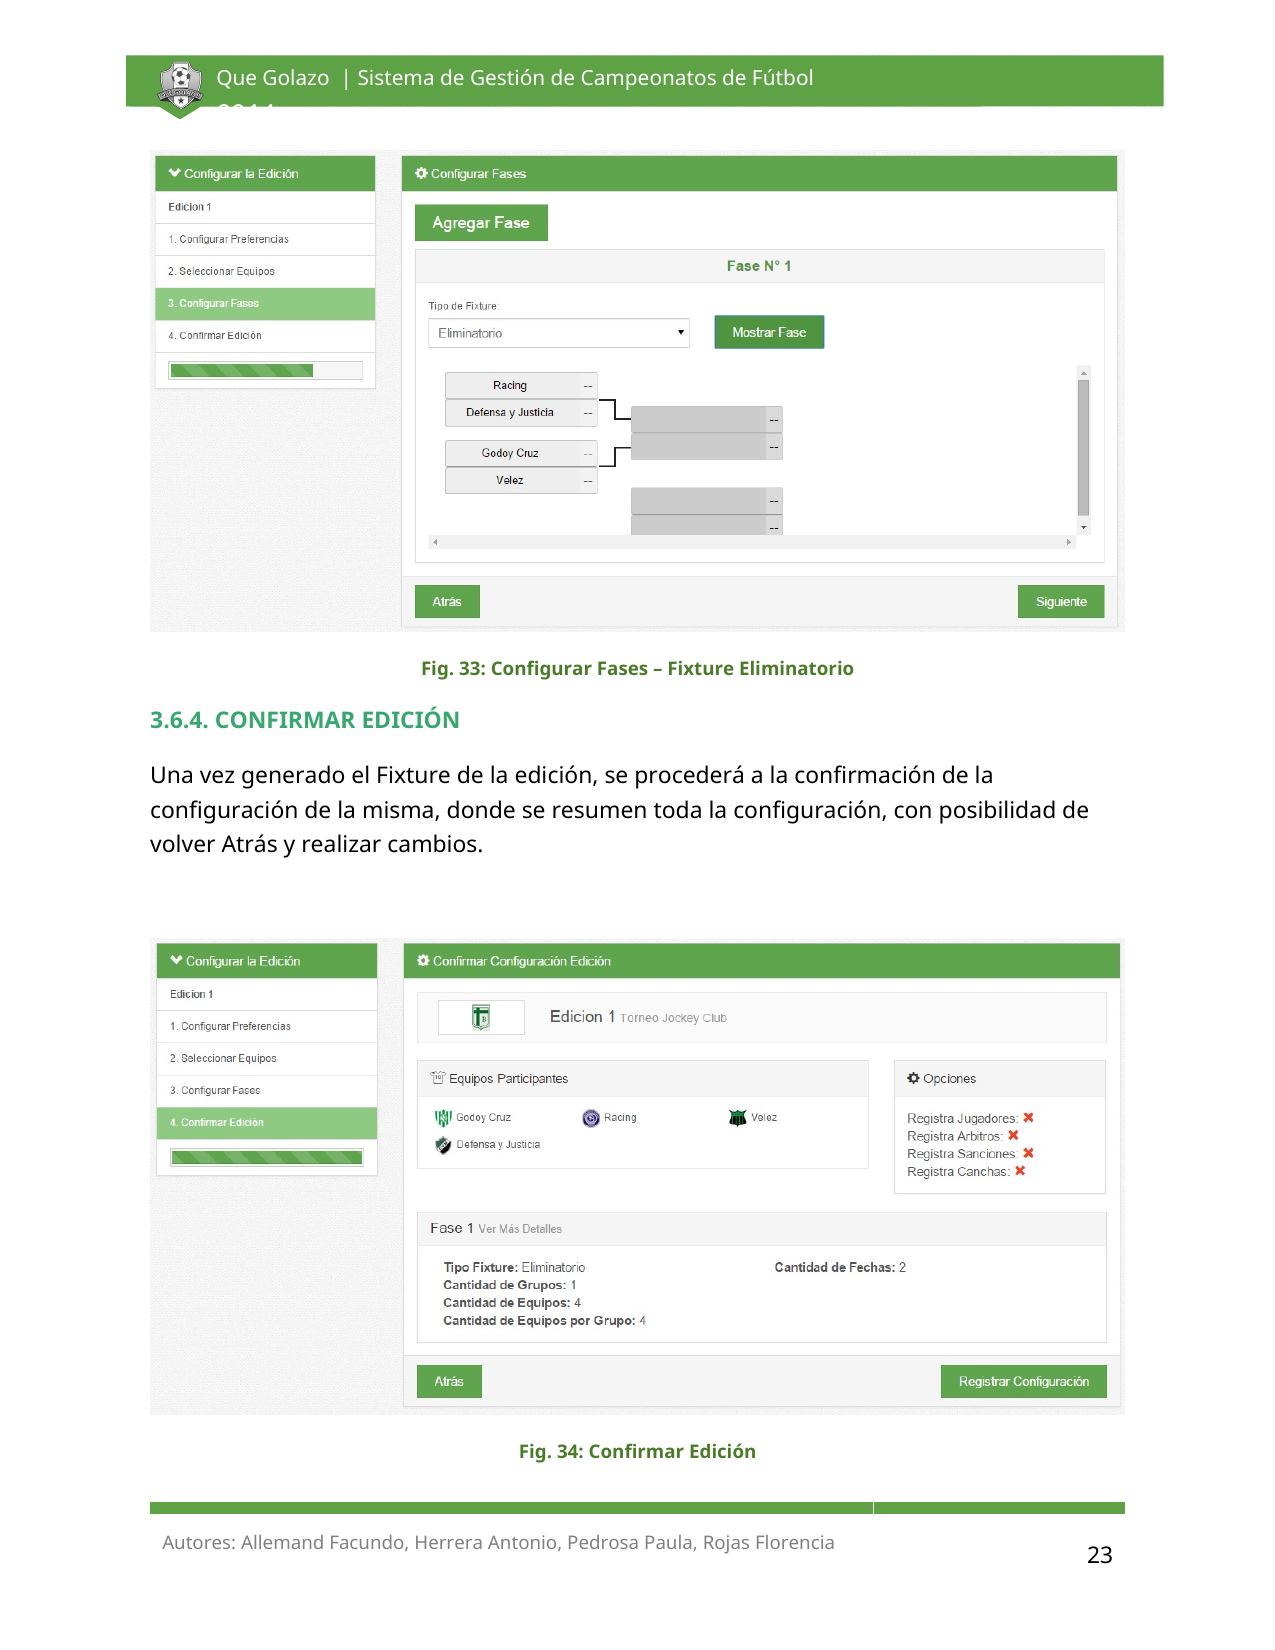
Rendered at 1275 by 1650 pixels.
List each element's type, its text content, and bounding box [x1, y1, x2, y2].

text 3.6.4. CONFIRMAR EDICIÓN [150, 704, 1125, 735]
text Fig. 34: Confirmar Edición [150, 1439, 1125, 1464]
picture [150, 938, 1125, 1415]
picture [150, 150, 1125, 632]
text Fig. 33: Configurar Fases – Fixture Eliminatorio [150, 655, 1125, 681]
text Una vez generado el Fixture de la edición, se procederá a la confirmación de la configuración de la misma, donde se resumen toda la configuración, con posibilidad de volver Atrás y realizar cambios. [150, 759, 1125, 859]
